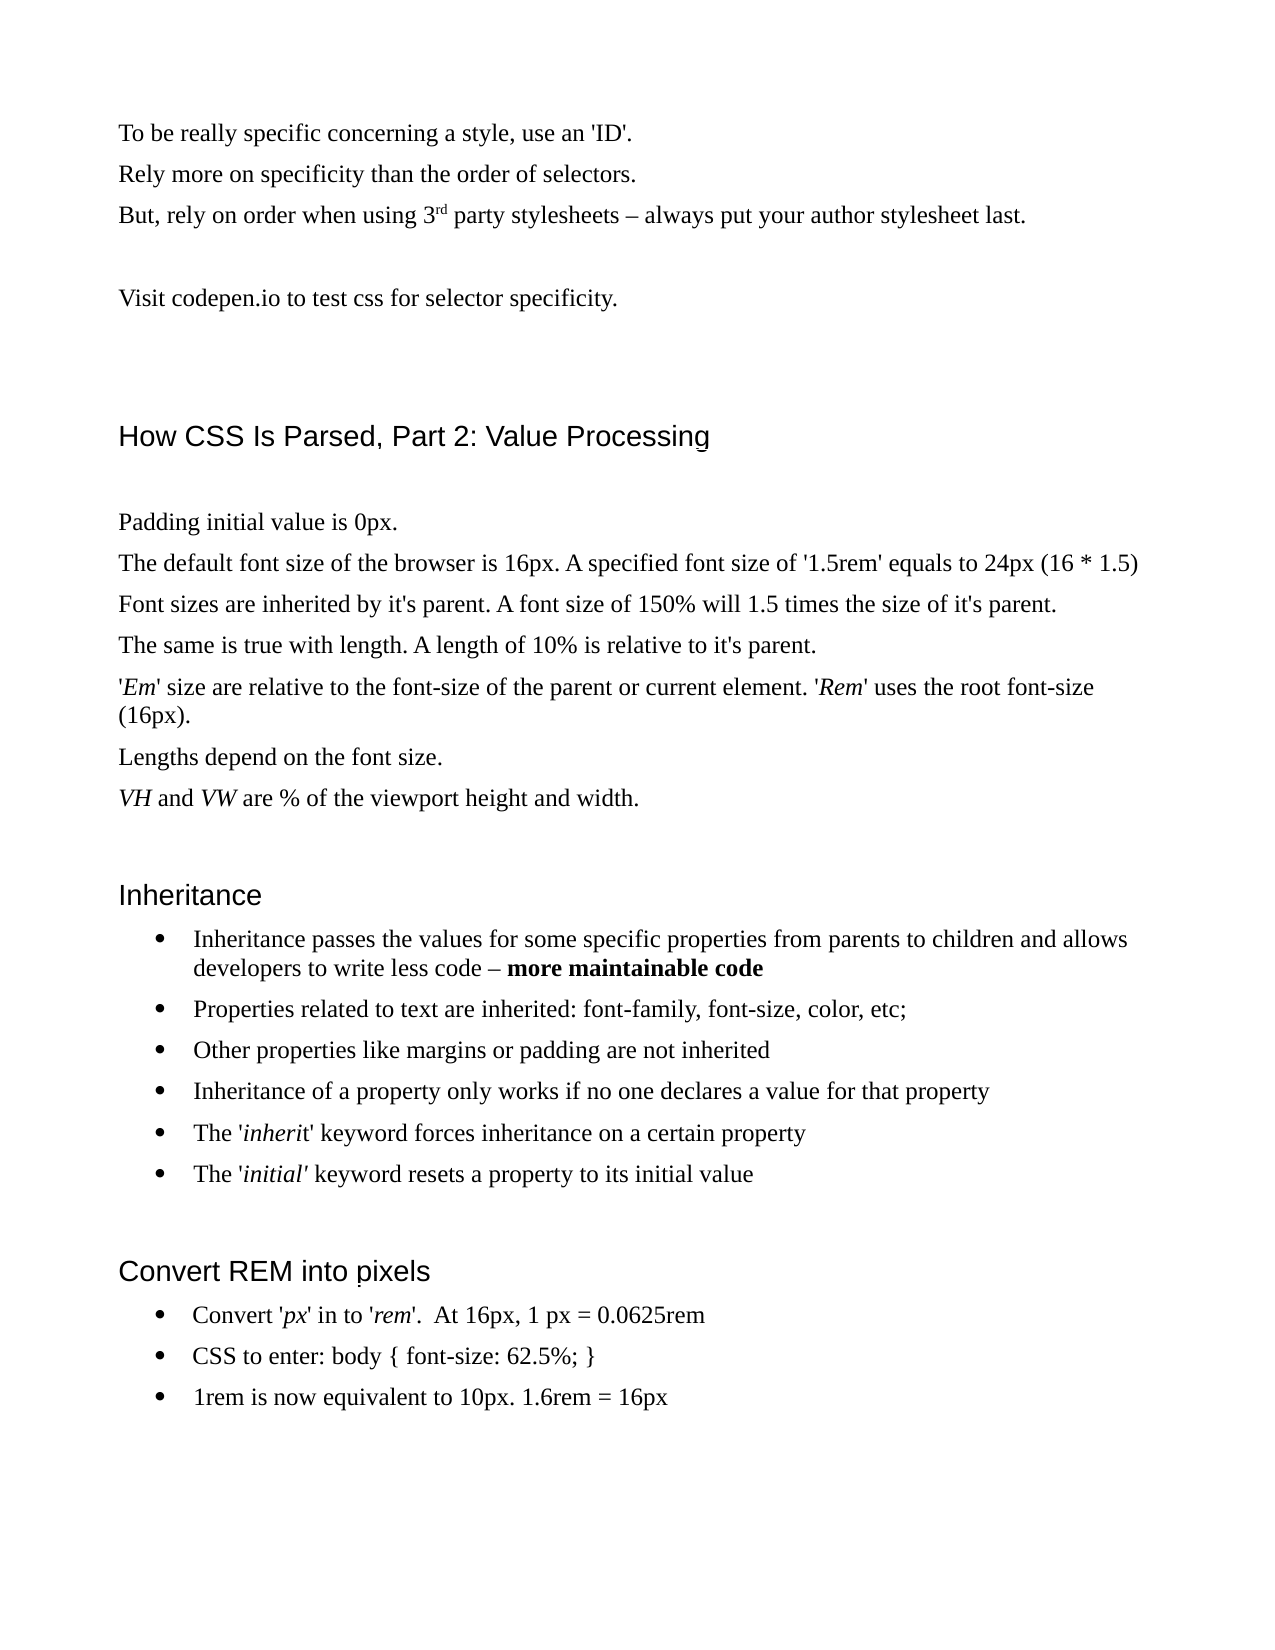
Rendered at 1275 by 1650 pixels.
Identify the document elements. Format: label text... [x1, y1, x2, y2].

list CSS to enter: body { font-size: 62.5%; } [156, 1341, 1157, 1370]
text 'Em' size are relative to the font-size of the parent or current element. 'Rem' uses the root font-size (16px). [118, 672, 1157, 729]
text Padding initial value is 0px. [118, 507, 1157, 535]
subtitle How CSS Is Parsed, Part 2: Value Processing [118, 419, 1157, 453]
text Visit codepen.io to test css for selector specificity. [118, 283, 1157, 312]
text VH and VW are % of the viewport height and width. [118, 783, 1157, 812]
text The default font size of the browser is 16px. A specified font size of '1.5rem' equals to 24px (16 * 1.5) [118, 548, 1157, 577]
list The 'initial' keyword resets a property to its initial value [156, 1159, 1157, 1188]
text Lengths depend on the font size. [118, 742, 1157, 770]
list The 'inherit' keyword forces inheritance on a certain property [156, 1118, 1157, 1146]
list 1rem is now equivalent to 10px. 1.6rem = 16px [156, 1382, 1157, 1411]
list Properties related to text are inherited: font-family, font-size, color, etc; [156, 994, 1157, 1023]
list Inheritance passes the values for some specific properties from parents to children and allows developers to write less code – more maintainable code [156, 924, 1157, 981]
list Convert 'px' in to 'rem'. At 16px, 1 px = 0.0625rem [156, 1300, 1157, 1329]
text Font sizes are inherited by it's parent. A font size of 150% will 1.5 times the size of it's parent. [118, 589, 1157, 618]
text The same is true with length. A length of 10% is relative to it's parent. [118, 630, 1157, 659]
text To be really specific concerning a style, use an 'ID'. [118, 118, 1157, 147]
text Rely more on specificity than the order of selectors. [118, 159, 1157, 188]
list Other properties like margins or padding are not inherited [156, 1035, 1157, 1064]
text But, rely on order when using 3rd party stylesheets – always put your author stylesheet last. [118, 201, 1157, 229]
subtitle Convert REM into pixels [118, 1254, 1157, 1287]
subtitle Inheritance [118, 878, 1157, 911]
list Inheritance of a property only works if no one declares a value for that property [156, 1076, 1157, 1105]
